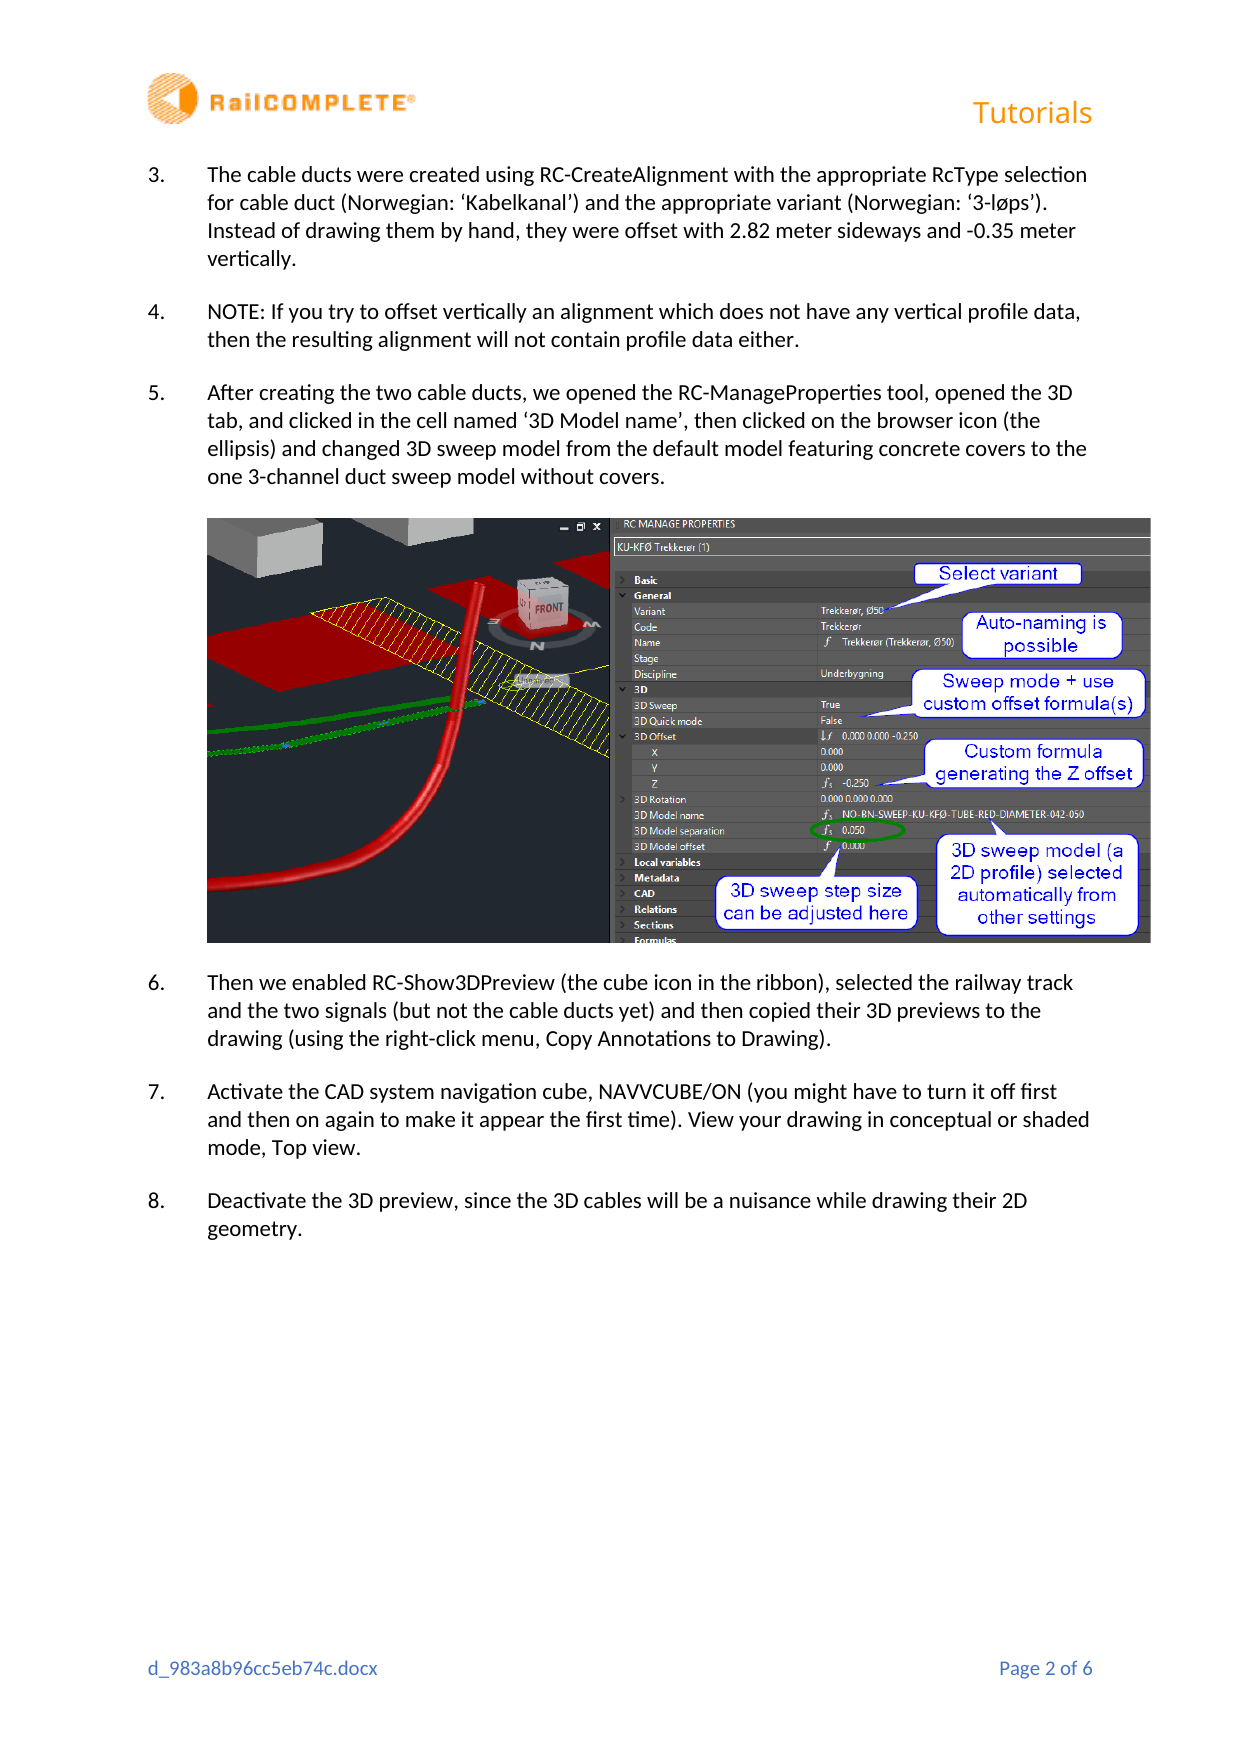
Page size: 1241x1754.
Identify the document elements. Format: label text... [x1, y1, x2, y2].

list Then we enabled RC-Show3DPreview (the cube icon in the ribbon), selected the railway track and the two signals (but not the cable ducts yet) and then copied their 3D previews to the drawing (using the right-click menu, Copy Annotations to Drawing). [148, 968, 1093, 1052]
list NOTE: If you try to offset vertically an alignment which does not have any vertical profile data, then the resulting alignment will not contain profile data either. [148, 297, 1093, 353]
picture [207, 518, 1151, 943]
list Activate the CAD system navigation cube, NAVVCUBE/ON (you might have to turn it off first and then on again to make it appear the first time). View your drawing in conceptual or shaded mode, Top view. [148, 1077, 1093, 1161]
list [148, 1186, 1093, 1242]
picture [147, 73, 422, 124]
list The cable ducts were created using RC-CreateAlignment with the appropriate RcType selection for cable duct (Norwegian: ‘Kabelkanal’) and the appropriate variant (Norwegian: ‘3-løps’). Instead of drawing them by hand, they were offset with 2.82 meter sideways and -0.35 meter vertically. [148, 160, 1093, 272]
